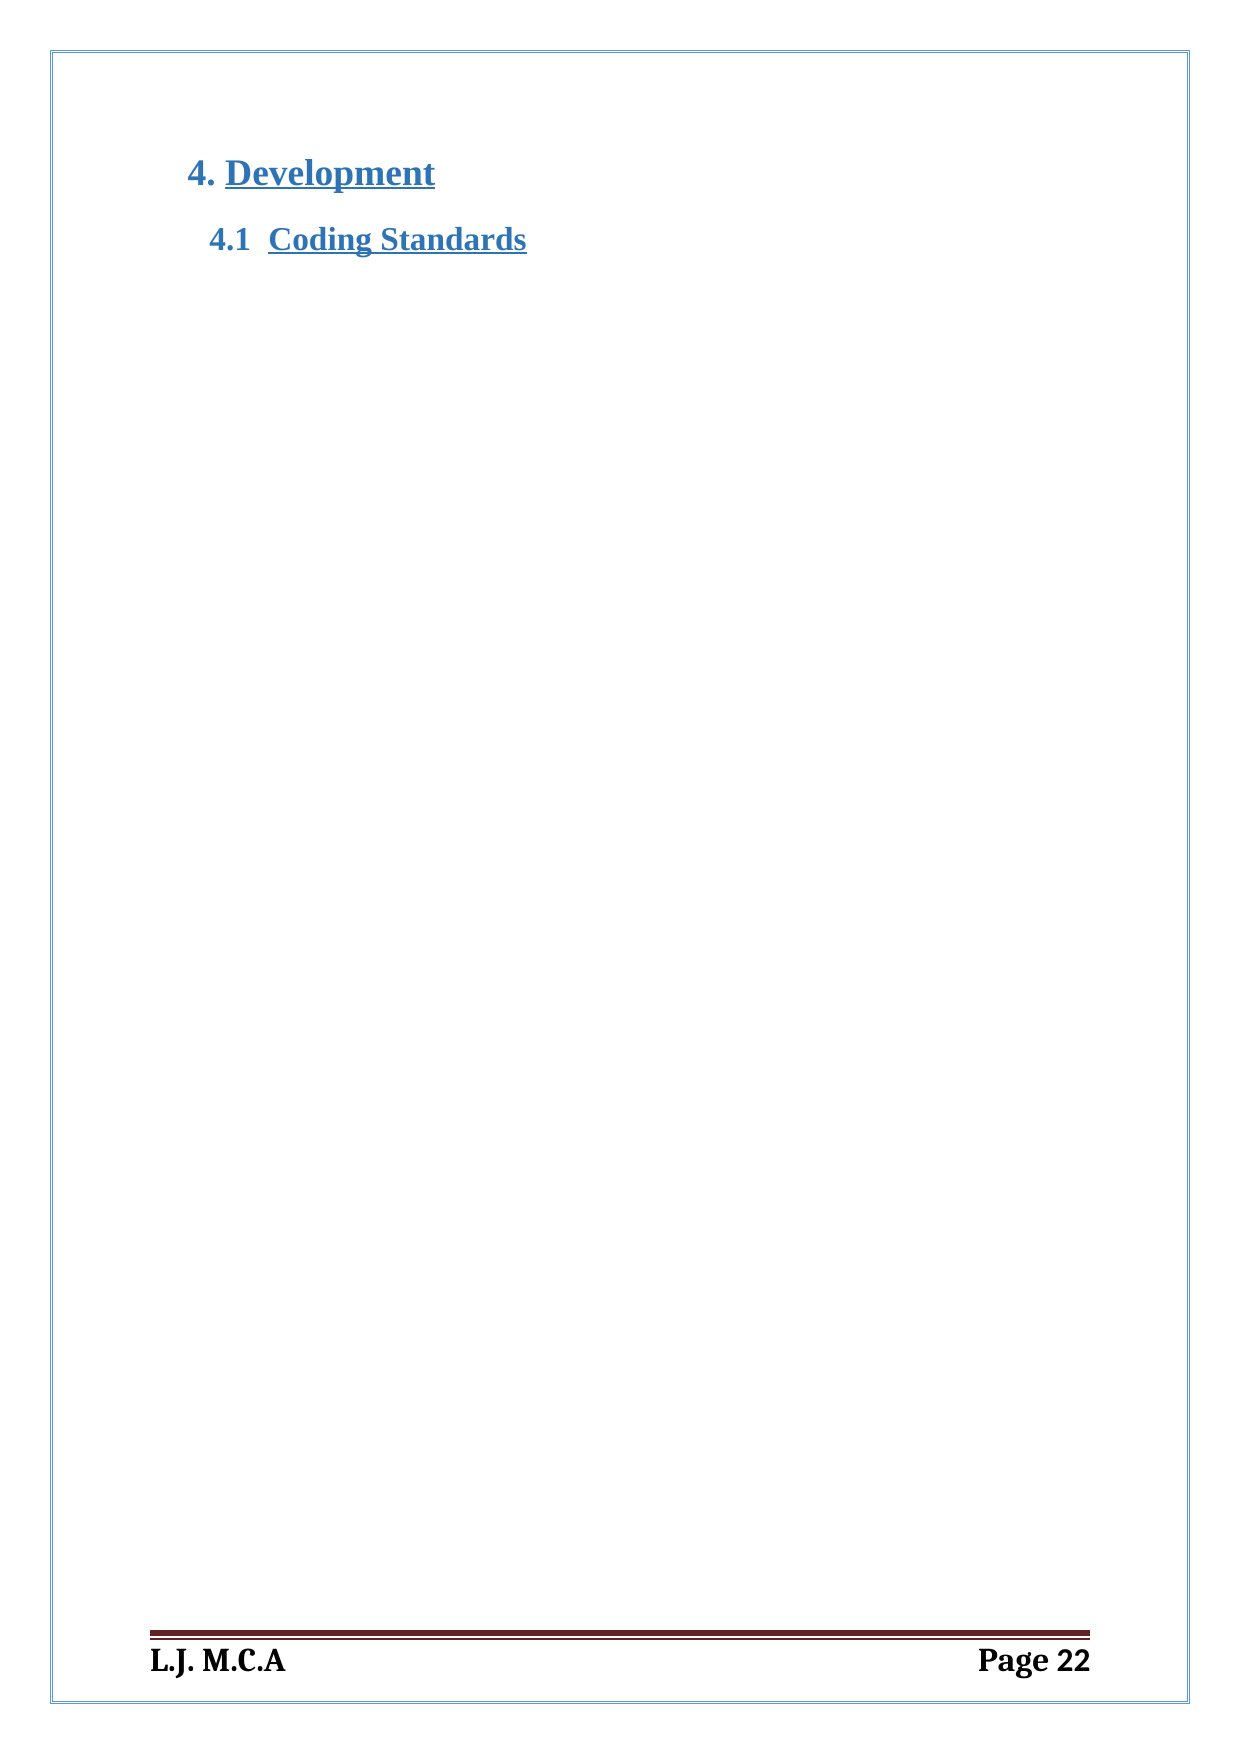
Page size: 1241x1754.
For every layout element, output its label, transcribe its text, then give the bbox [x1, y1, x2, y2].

subtitle Coding Standards [209, 219, 1090, 257]
subtitle Development [187, 150, 1090, 193]
